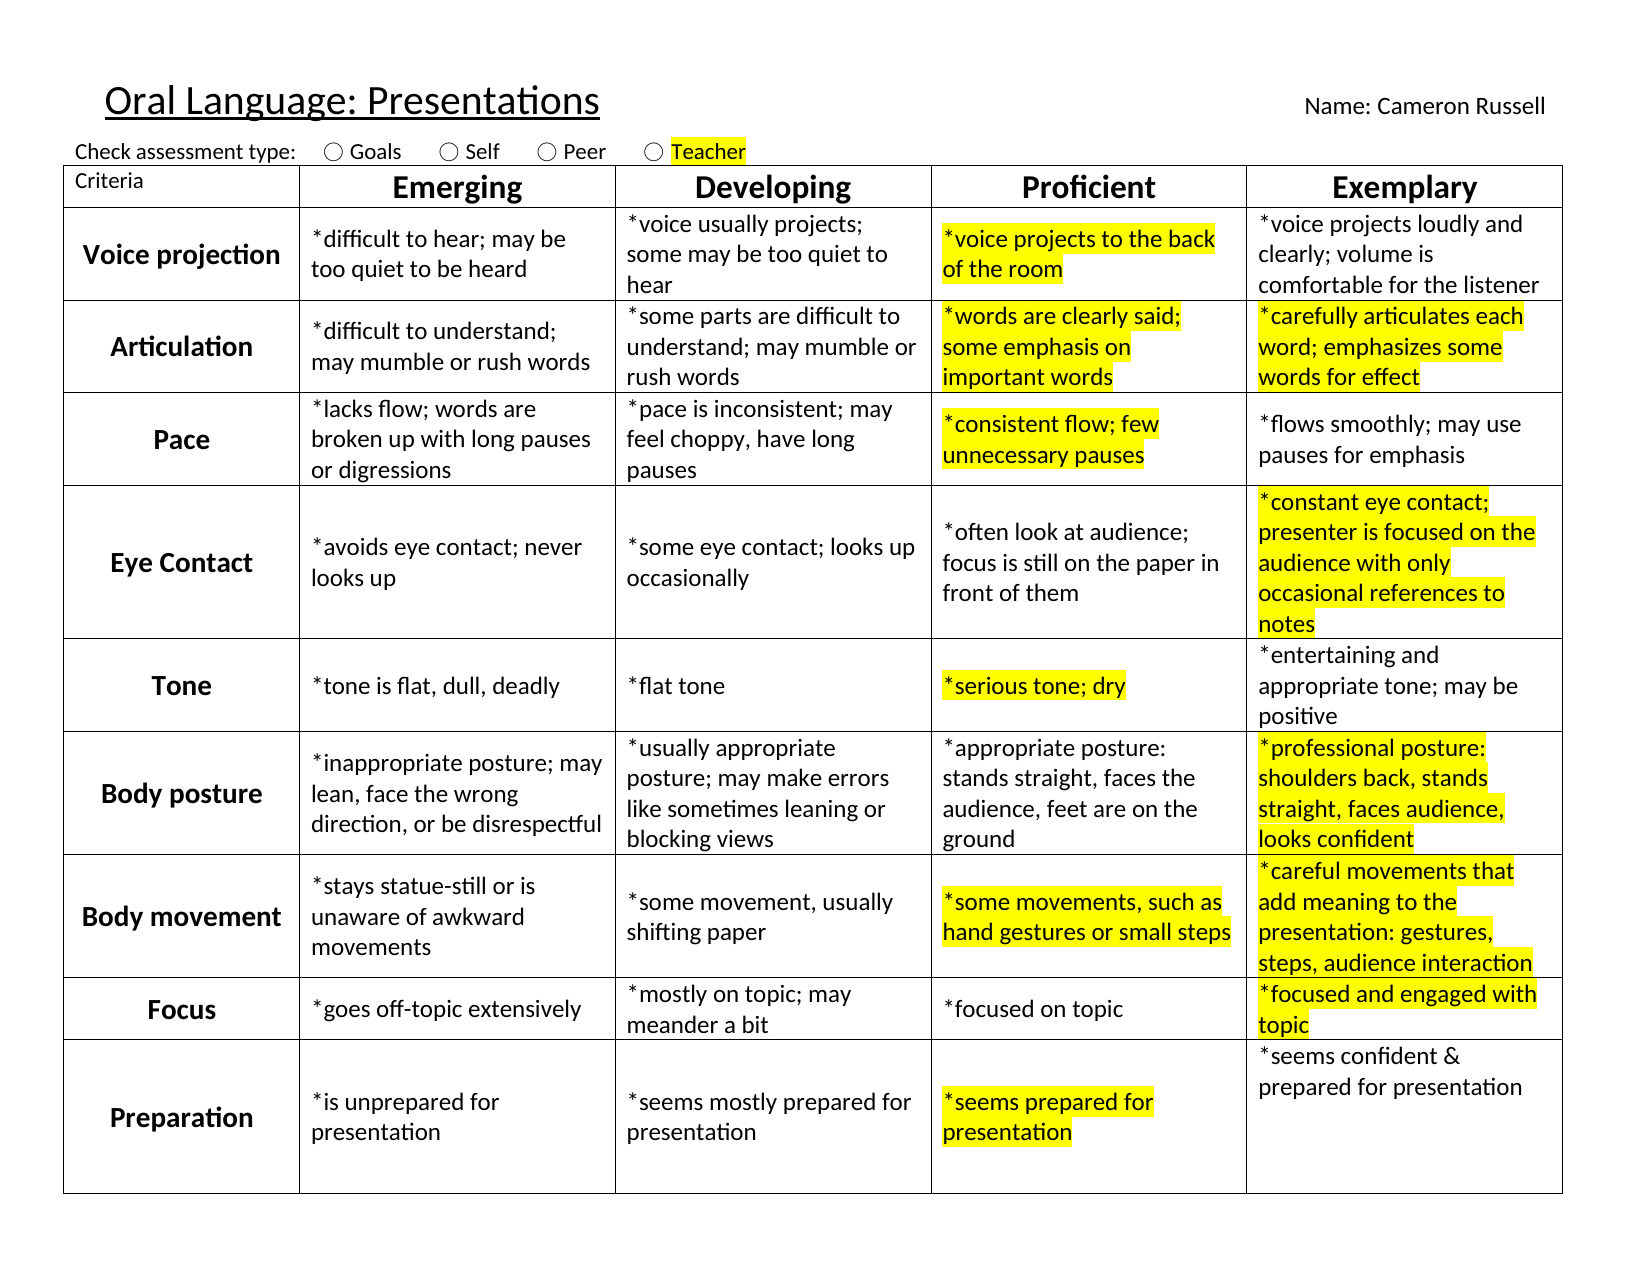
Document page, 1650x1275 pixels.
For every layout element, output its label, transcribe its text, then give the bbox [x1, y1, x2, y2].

table_cell *is unprepared for presentation [300, 1040, 615, 1193]
table_header Developing [616, 166, 931, 207]
table_cell *some movement, usually shifting paper [616, 855, 931, 977]
table_cell *focused and engaged with topic [1309, 978, 1562, 1039]
table_header Criteria [64, 166, 299, 207]
table_cell Body posture [64, 732, 299, 854]
table_cell *focused on topic [932, 978, 1246, 1039]
table_cell *some eye contact; looks up occasionally [616, 486, 931, 638]
table_cell *avoids eye contact; never looks up [300, 486, 615, 638]
table_cell Tone [64, 639, 299, 731]
table_cell *voice projects loudly and clearly; volume is comfortable for the listener [1247, 208, 1562, 299]
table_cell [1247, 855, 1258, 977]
table_cell *tone is flat, dull, deadly [300, 639, 615, 731]
table_header Proficient [932, 166, 1246, 207]
table_cell *usually appropriate posture; may make errors like sometimes leaning or blocking views [616, 732, 931, 854]
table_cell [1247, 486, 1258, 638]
table_cell *seems prepared for presentation [932, 1040, 1246, 1193]
table_cell *difficult to understand; may mumble or rush words [300, 301, 615, 392]
table_cell Voice projection [64, 208, 299, 299]
table_cell *voice usually projects; some may be too quiet to hear [616, 208, 931, 299]
table_cell *difficult to hear; may be too quiet to be heard [300, 208, 615, 299]
table_cell *voice projects to the back of the room [932, 208, 1246, 299]
table_cell *some parts are difficult to understand; may mumble or rush words [616, 301, 931, 392]
table_cell *lacks flow; words are broken up with long pauses or digressions [300, 393, 615, 485]
table_cell *carefully articulates each word; emphasizes some words for effect [1420, 301, 1562, 392]
table_cell *words are clearly said; some emphasis on important words [1113, 301, 1246, 392]
table_cell *consistent flow; few unnecessary pauses [932, 393, 1246, 485]
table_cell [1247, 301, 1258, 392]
table_cell *often look at audience; focus is still on the paper in front of them [932, 486, 1246, 638]
table_cell Focus [64, 978, 299, 1039]
table_cell *constant eye contact; presenter is focused on the audience with only occasional references to notes [1315, 486, 1562, 638]
table_cell *careful movements that add meaning to the presentation: gestures, steps, audience interaction [1457, 855, 1562, 977]
table_cell *stays statue-still or is unaware of awkward movements [300, 855, 615, 977]
table_cell *some movements, such as hand gestures or small steps [932, 855, 1246, 977]
table_cell *seems mostly prepared for presentation [616, 1040, 931, 1193]
table_cell *goes off-topic extensively [300, 978, 615, 1039]
table_header Exemplary [1247, 166, 1562, 207]
table_cell *flat tone [616, 639, 931, 731]
table_cell Pace [64, 393, 299, 485]
table_cell *serious tone; dry [932, 639, 1246, 731]
table_cell Eye Contact [64, 486, 299, 638]
table_cell *mostly on topic; may meander a bit [616, 978, 931, 1039]
table_cell Body movement [64, 855, 299, 977]
table_cell *professional posture: shoulders back, stands straight, faces audience, looks confident [1247, 732, 1562, 854]
table_cell *seems confident & prepared for presentation [1247, 1040, 1562, 1193]
table_cell *inappropriate posture; may lean, face the wrong direction, or be disrespectful [300, 732, 615, 854]
table_cell Articulation [64, 301, 299, 392]
table_cell *pace is inconsistent; may feel choppy, have long pauses [616, 393, 931, 485]
table_cell *entertaining and appropriate tone; may be positive [1247, 639, 1562, 731]
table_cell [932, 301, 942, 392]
table_cell *appropriate posture: stands straight, faces the audience, feet are on the ground [932, 732, 1246, 854]
table_cell Preparation [64, 1040, 299, 1193]
table_cell *flows smoothly; may use pauses for emphasis [1247, 393, 1562, 485]
table_header Emerging [300, 166, 615, 207]
